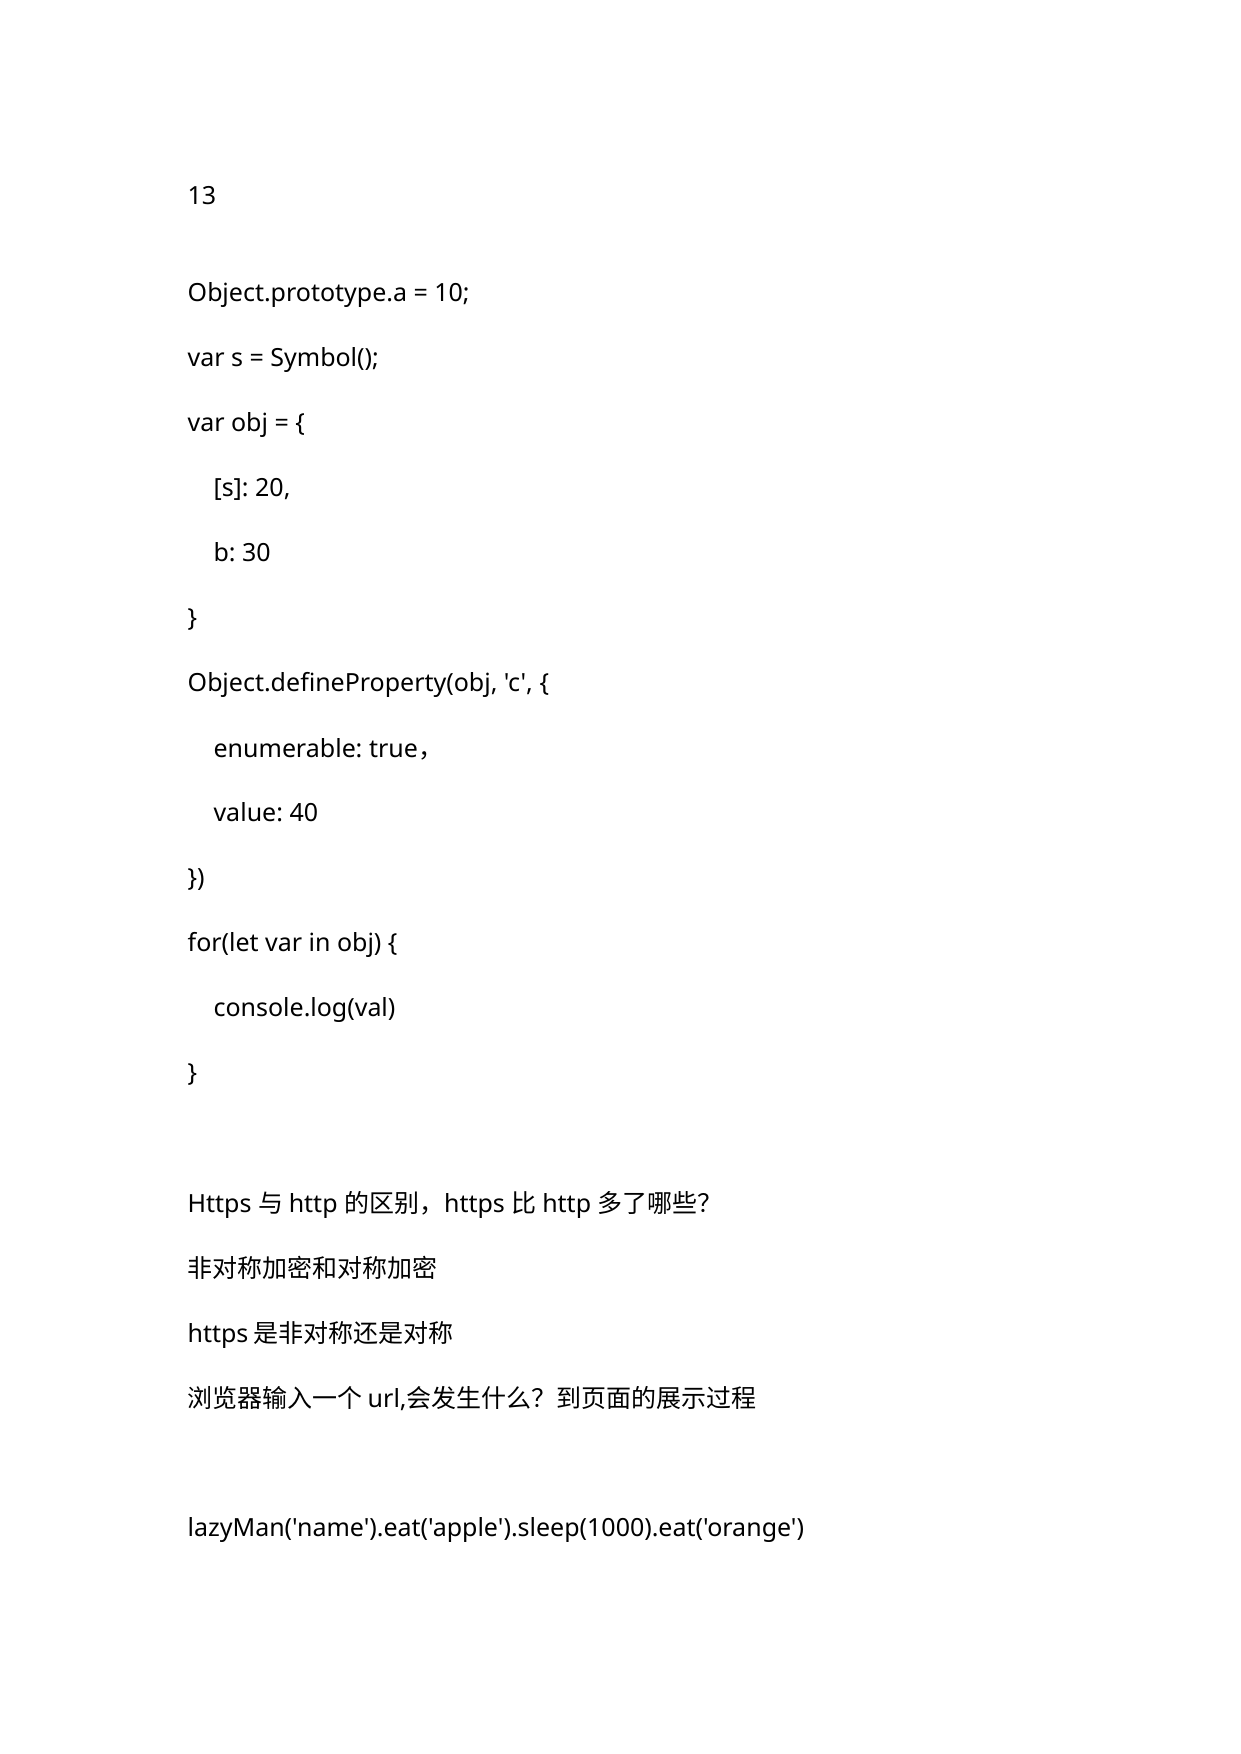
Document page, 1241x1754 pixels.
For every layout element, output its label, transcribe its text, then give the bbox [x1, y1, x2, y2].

list 非对称加密和对称加密 [187, 1234, 1053, 1299]
list 13 [187, 162, 1053, 227]
list lazyMan('name').eat('apple').sleep(1000).eat('orange') [187, 1494, 1053, 1559]
list var obj = { [187, 389, 1053, 454]
list Https 与 http 的区别，https 比 http 多了哪些？ [187, 1169, 1053, 1234]
list } [187, 1039, 1053, 1104]
list }) [187, 844, 1053, 909]
list for(let var in obj) { [187, 909, 1053, 974]
list Object.prototype.a = 10; [187, 259, 1053, 324]
list console.log(val) [187, 974, 1053, 1039]
list value: 40 [187, 779, 1053, 844]
list [s]: 20, [187, 454, 1053, 519]
list 浏览器输入一个url,会发生什么？到页面的展示过程 [187, 1364, 1053, 1429]
list } [187, 584, 1053, 649]
list Object.defineProperty(obj, 'c', { [187, 649, 1053, 714]
list enumerable: true， [187, 714, 1053, 779]
list b: 30 [187, 519, 1053, 584]
list https是非对称还是对称 [187, 1299, 1053, 1364]
list var s = Symbol(); [187, 324, 1053, 389]
